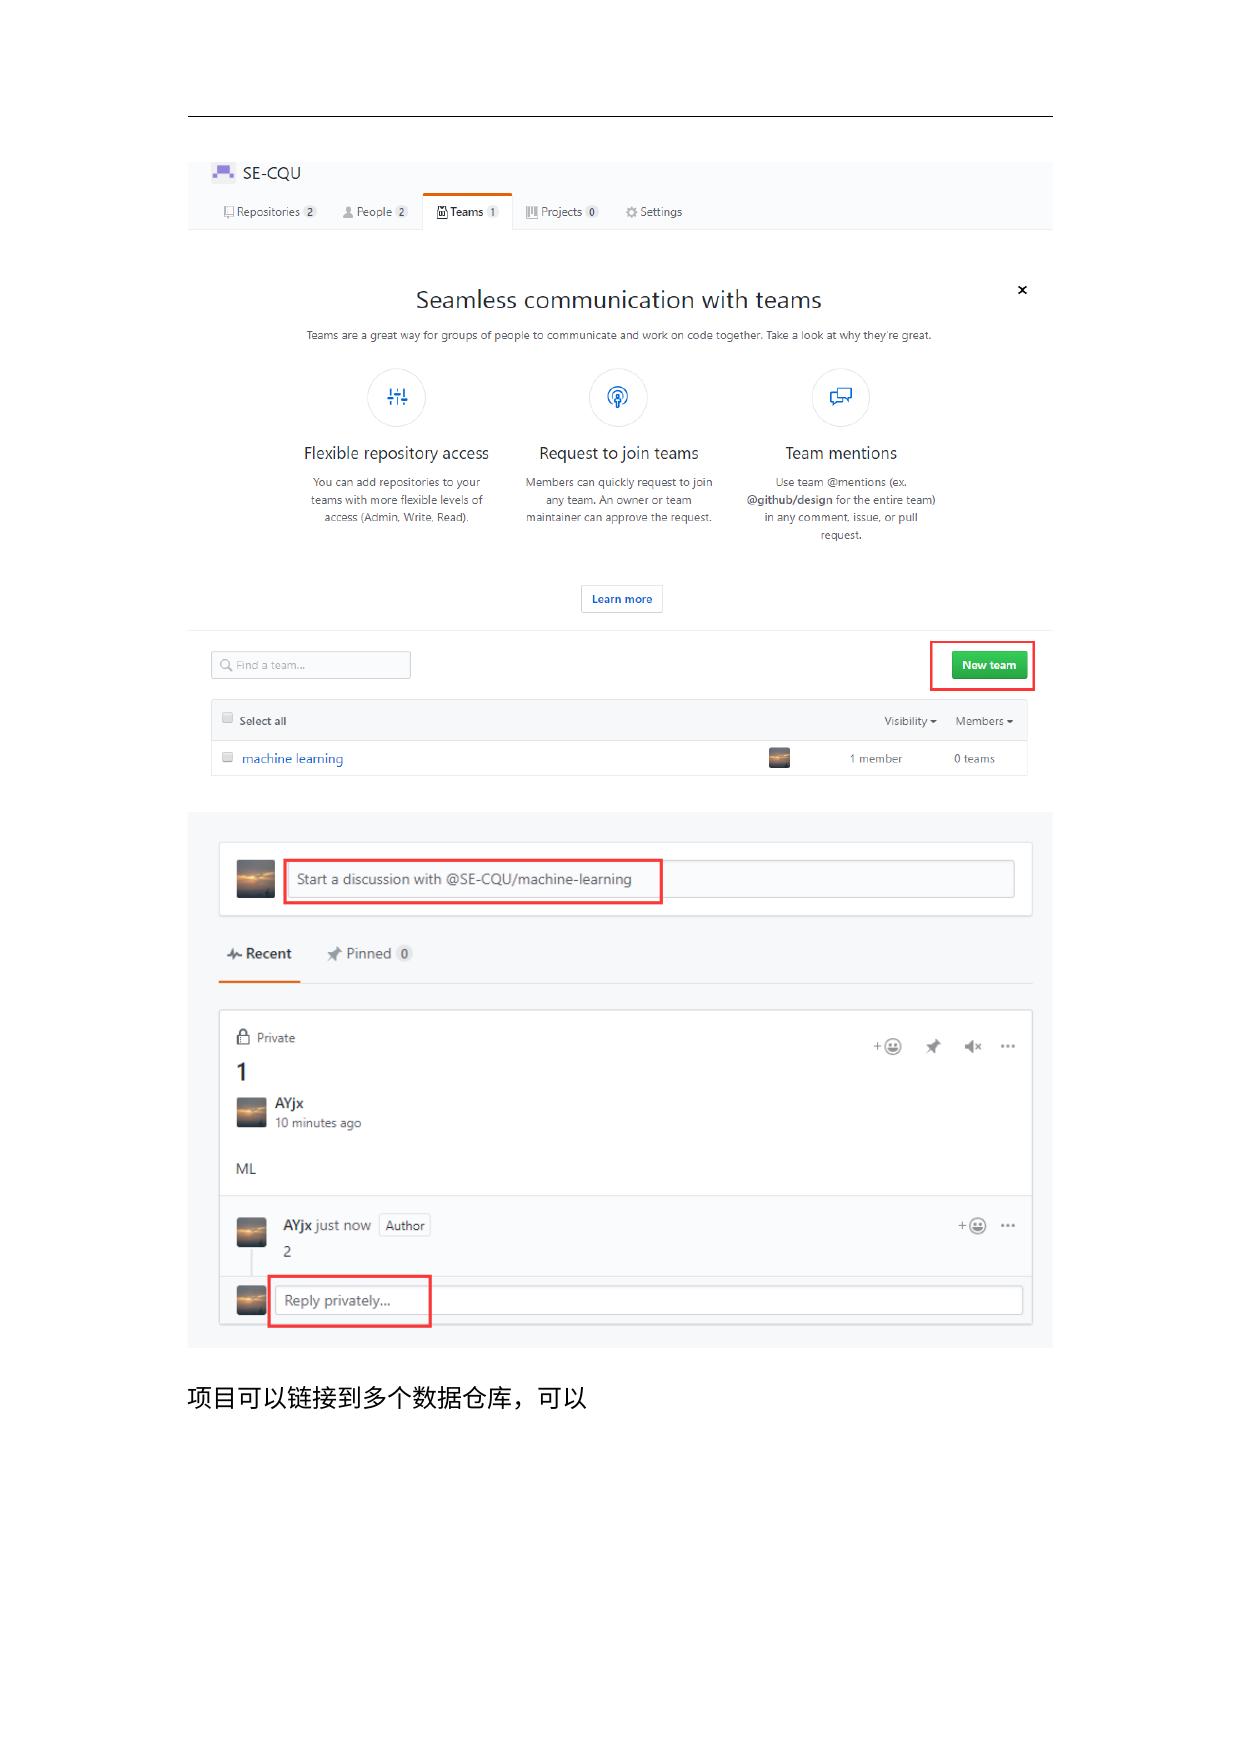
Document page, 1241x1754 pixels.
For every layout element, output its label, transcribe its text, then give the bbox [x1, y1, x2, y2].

picture [187, 162, 1053, 788]
picture [187, 812, 1053, 1348]
text 项目可以链接到多个数据仓库，可以 [187, 1364, 1053, 1429]
